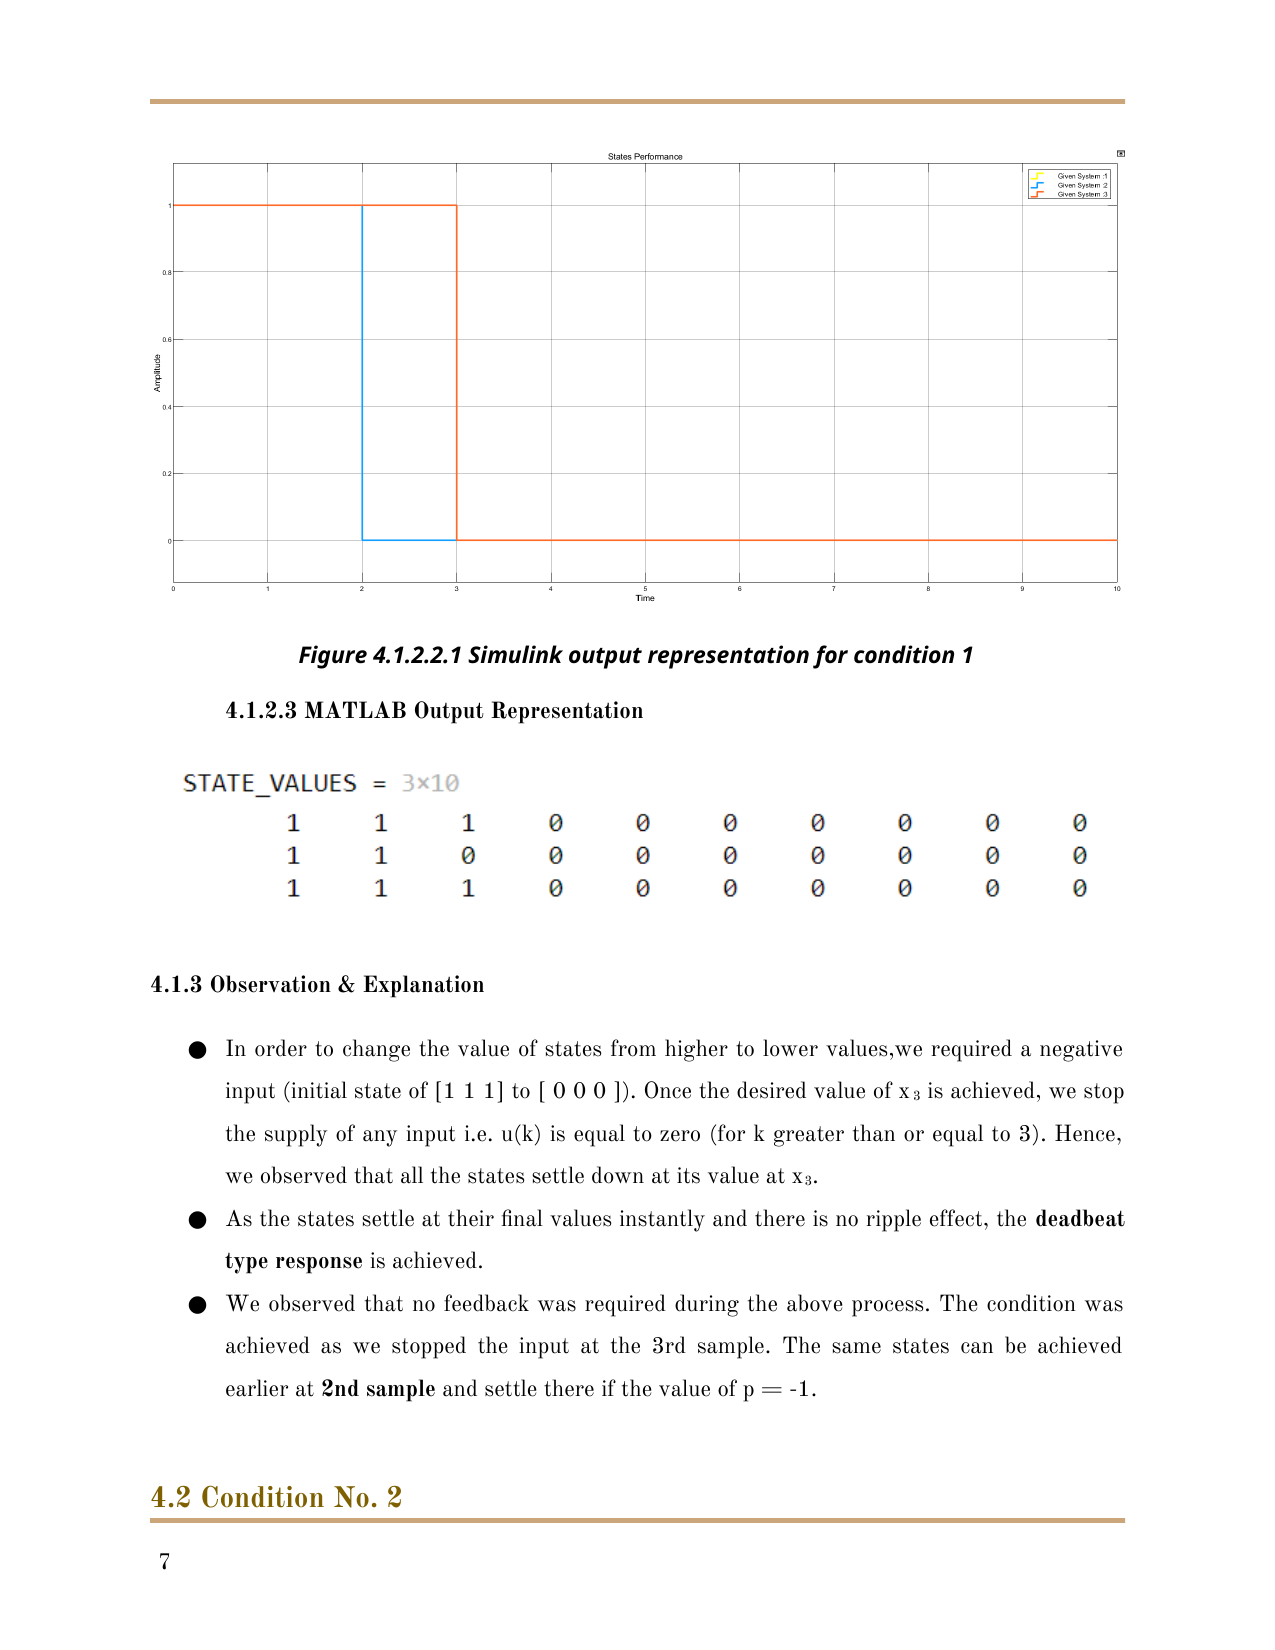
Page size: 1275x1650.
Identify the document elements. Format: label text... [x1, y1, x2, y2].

picture [150, 150, 1125, 605]
list We observed that no feedback was required during the above process. The condition was achieved as we stopped the input at the 3rd sample. The same states can be achieved earlier at 2nd sample and settle there if the value of p = -1. [187, 1288, 1125, 1401]
subtitle 4.1.2.3 MATLAB Output Representation [150, 696, 1125, 724]
picture [150, 749, 1125, 935]
subtitle 4.2 Condition No. 2 [150, 1479, 1200, 1515]
text 4.1.3 Observation & Explanation [150, 970, 1125, 998]
subtitle Figure 4.1.2.2.1 Simulink output representation for condition 1 [150, 639, 1125, 670]
list As the states settle at their final values instantly and there is no ripple effect, the deadbeat type response is achieved. [187, 1203, 1125, 1274]
picture [150, 99, 1125, 104]
list In order to change the value of states from higher to lower values,we required a negative input (initial state of [1 1 1] to [ 0 0 0 ]). Once the desired value of x3 is achieved, we stop the supply of any input i.e. u(k) is equal to zero (for k greater than or equal to 3). Hence, we observed that all the states settle down at its value at x3. [187, 1033, 1125, 1189]
picture [150, 1518, 1125, 1523]
